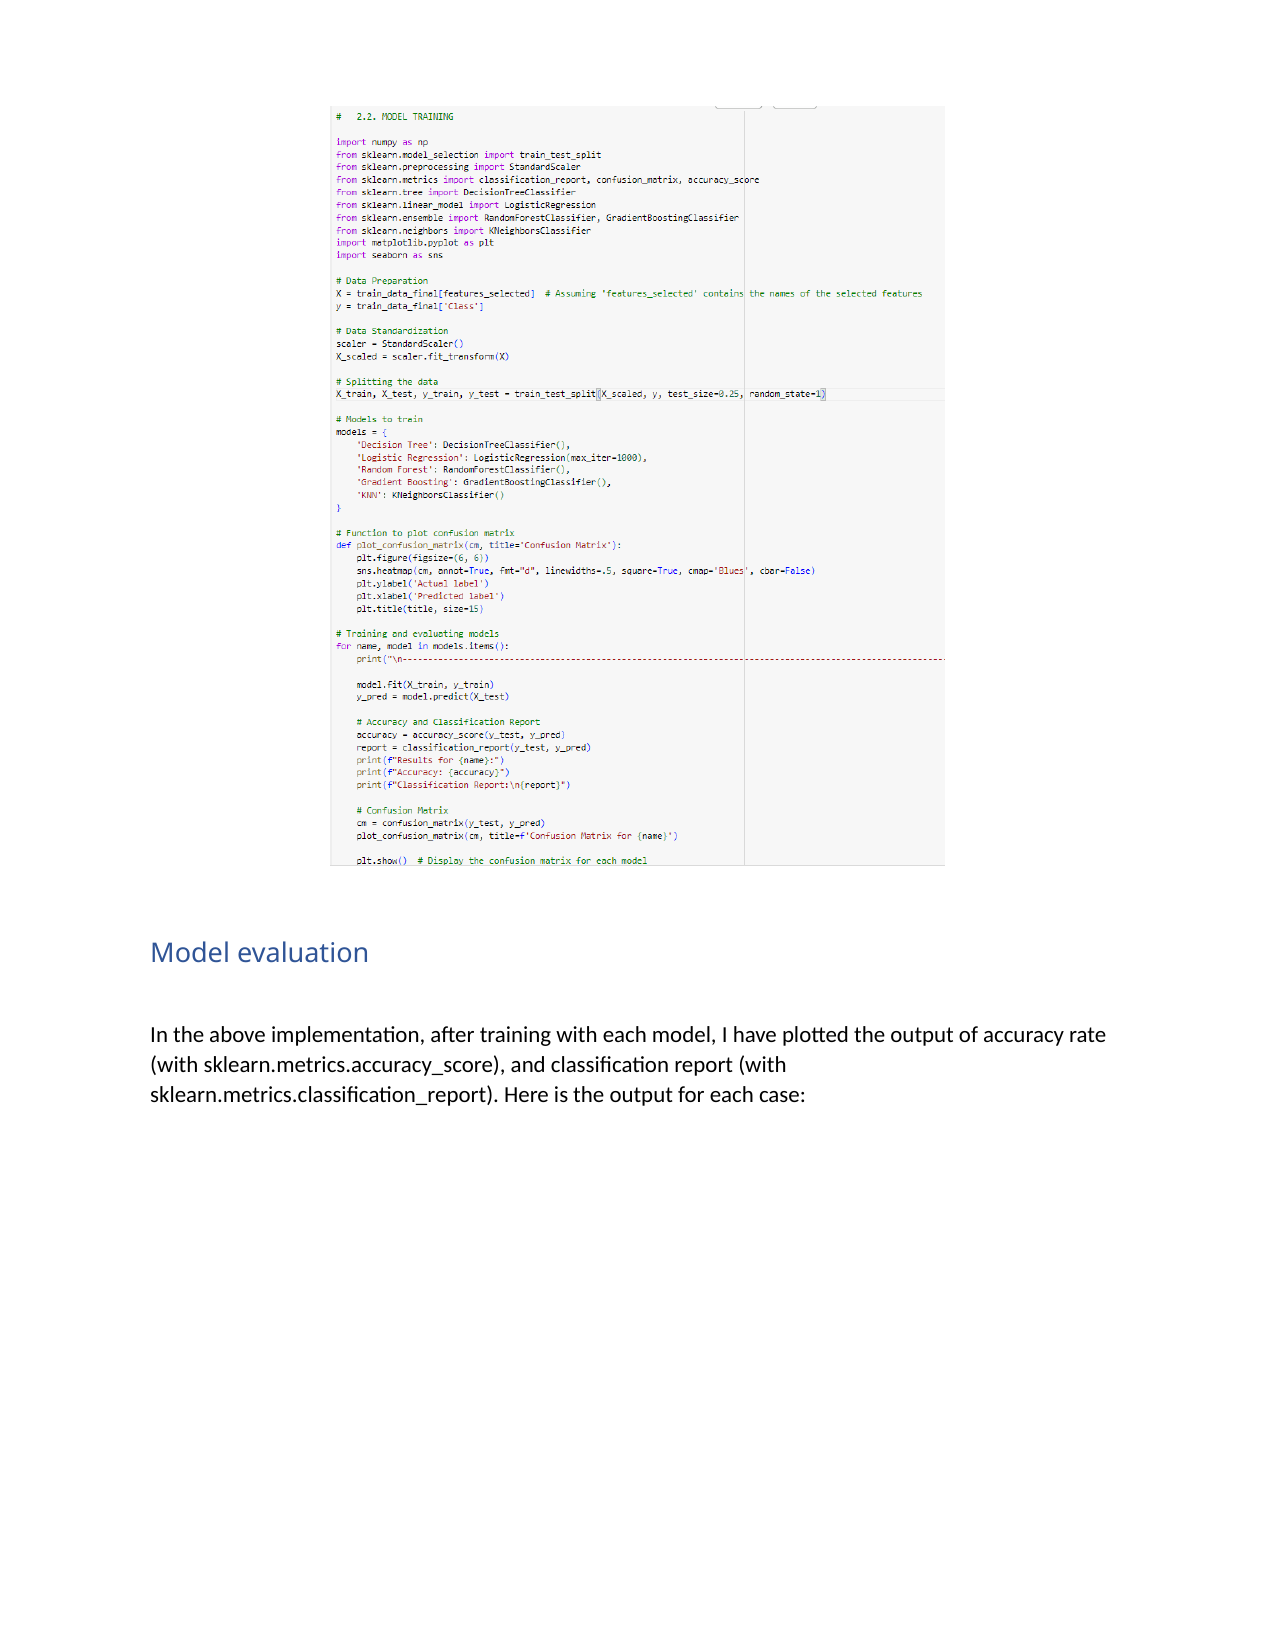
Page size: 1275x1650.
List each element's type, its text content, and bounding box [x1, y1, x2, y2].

picture [330, 106, 945, 868]
subtitle Model evaluation [150, 933, 1125, 970]
text In the above implementation, after training with each model, I have plotted the output of accuracy rate (with sklearn.metrics.accuracy_score), and classification report (with sklearn.metrics.classification_report). Here is the output for each case: [150, 1020, 1125, 1108]
